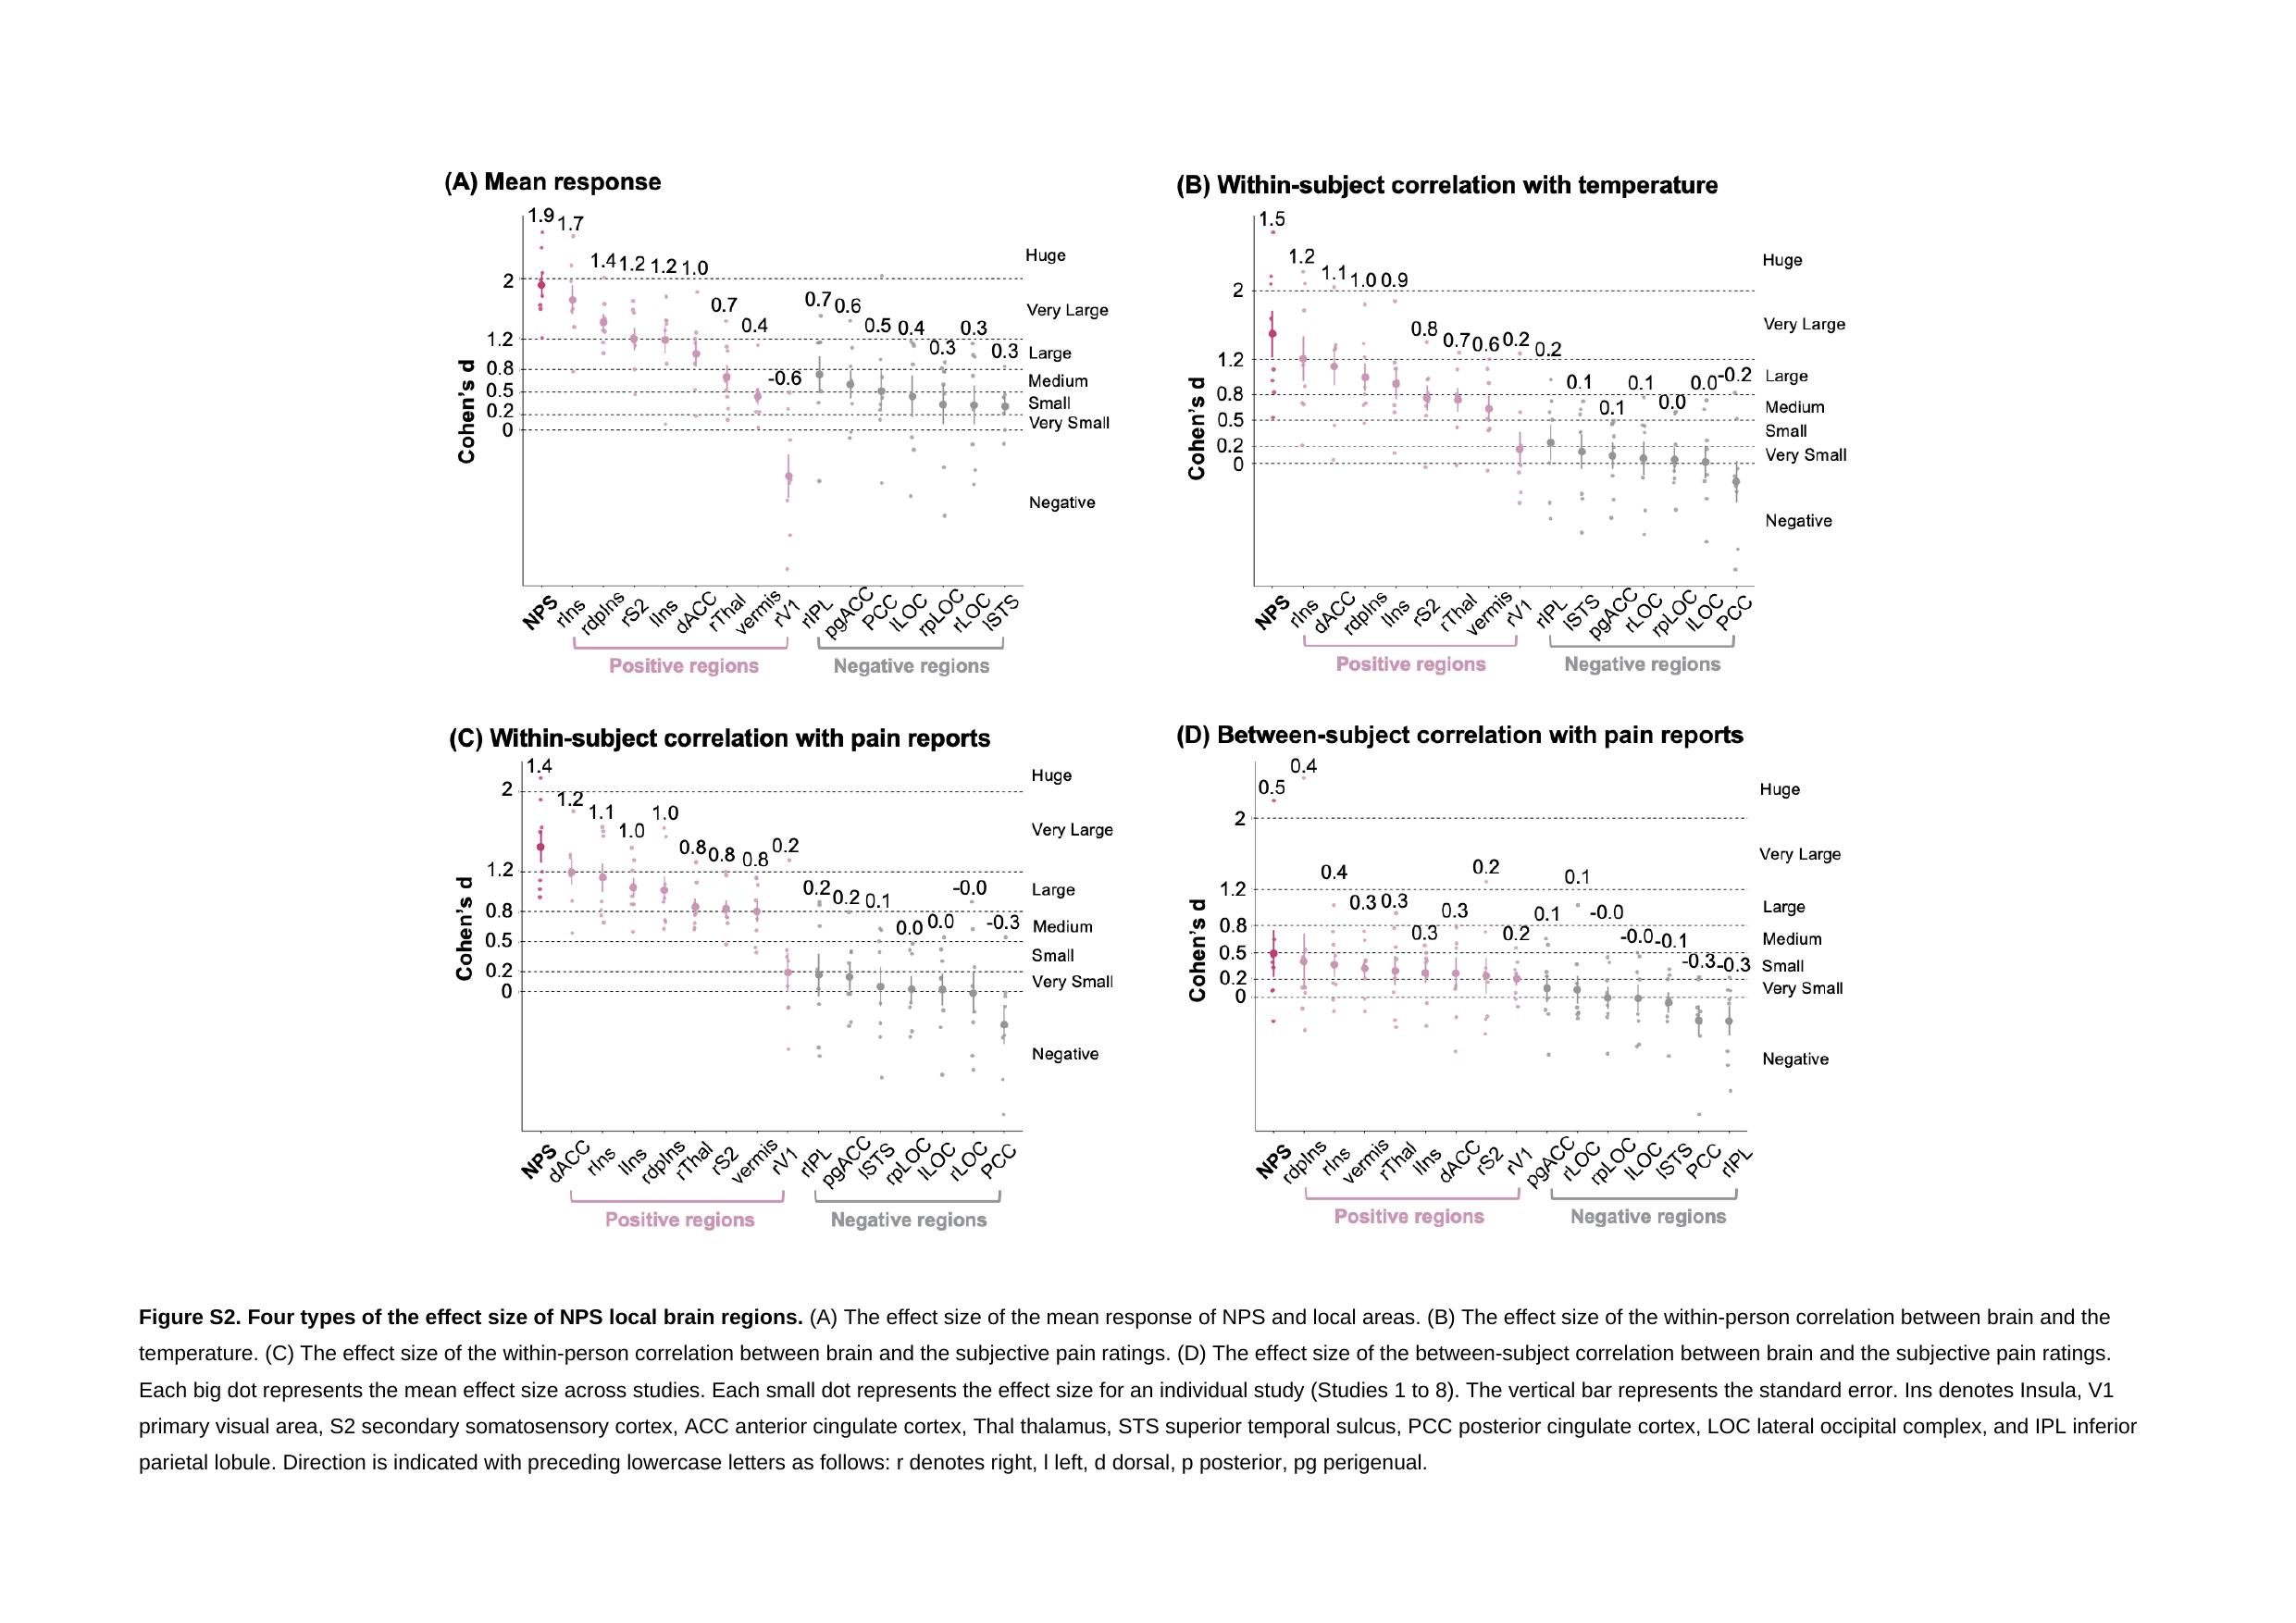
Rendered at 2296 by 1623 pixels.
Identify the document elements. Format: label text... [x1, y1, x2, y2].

text Figure S2. Four types of the effect size of NPS local brain regions. (A) The effect size of the mean response of NPS and local areas. (B) The effect size of the within-person correlation between brain and the temperature. (C) The effect size of the within-person correlation between brain and the subjective pain ratings. (D) The effect size of the between-subject correlation between brain and the subjective pain ratings. Each big dot represents the mean effect size across studies. Each small dot represents the effect size for an individual study (Studies 1 to 8). The vertical bar represents the standard error. Ins denotes Insula, V1 primary visual area, S2 secondary somatosensory cortex, ACC anterior cingulate cortex, Thal thalamus, STS superior temporal sulcus, PCC posterior cingulate cortex, LOC lateral occipital complex, and IPL inferior parietal lobule. Direction is indicated with preceding lowercase letters as follows: r denotes right, l left, d dorsal, p posterior, pg perigenual. [139, 1304, 2156, 1475]
picture [413, 139, 1882, 1256]
